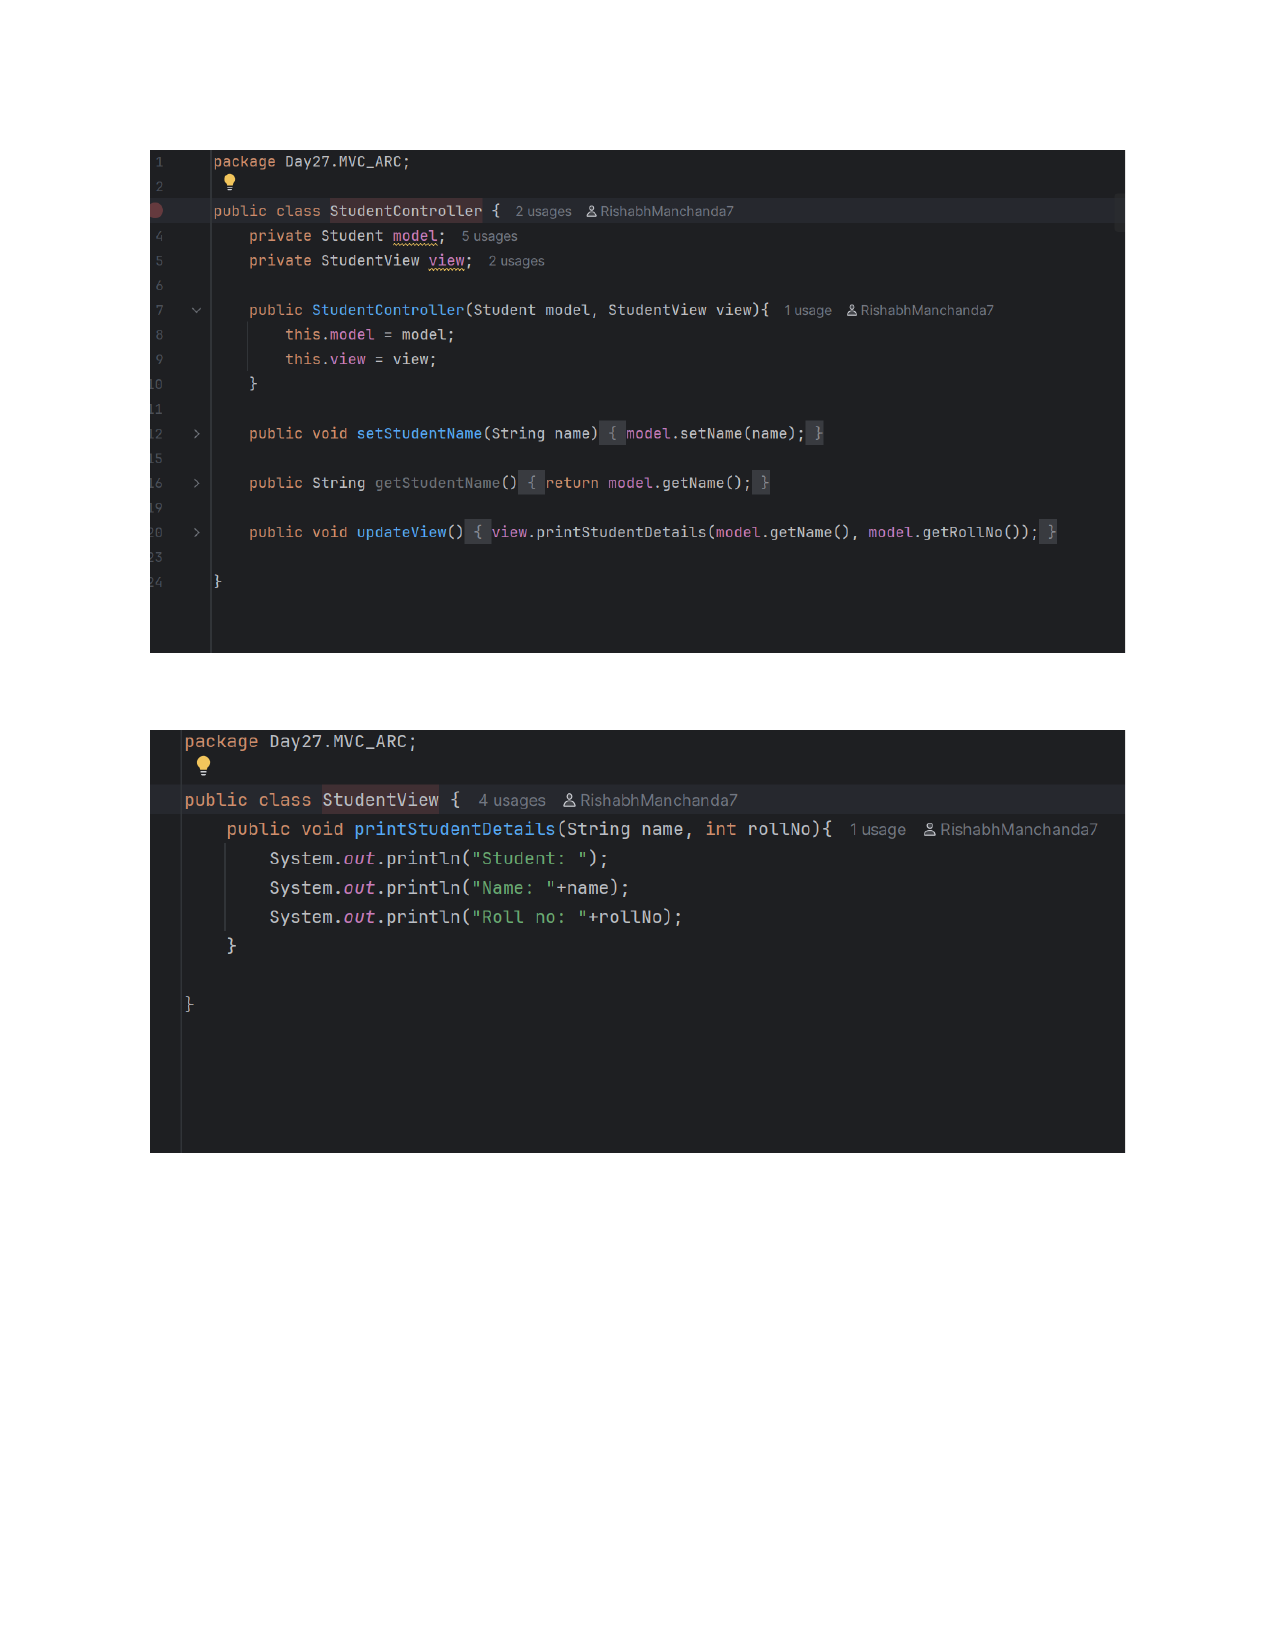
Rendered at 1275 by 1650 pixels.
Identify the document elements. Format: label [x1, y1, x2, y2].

picture [150, 730, 1125, 1153]
picture [150, 150, 1125, 653]
